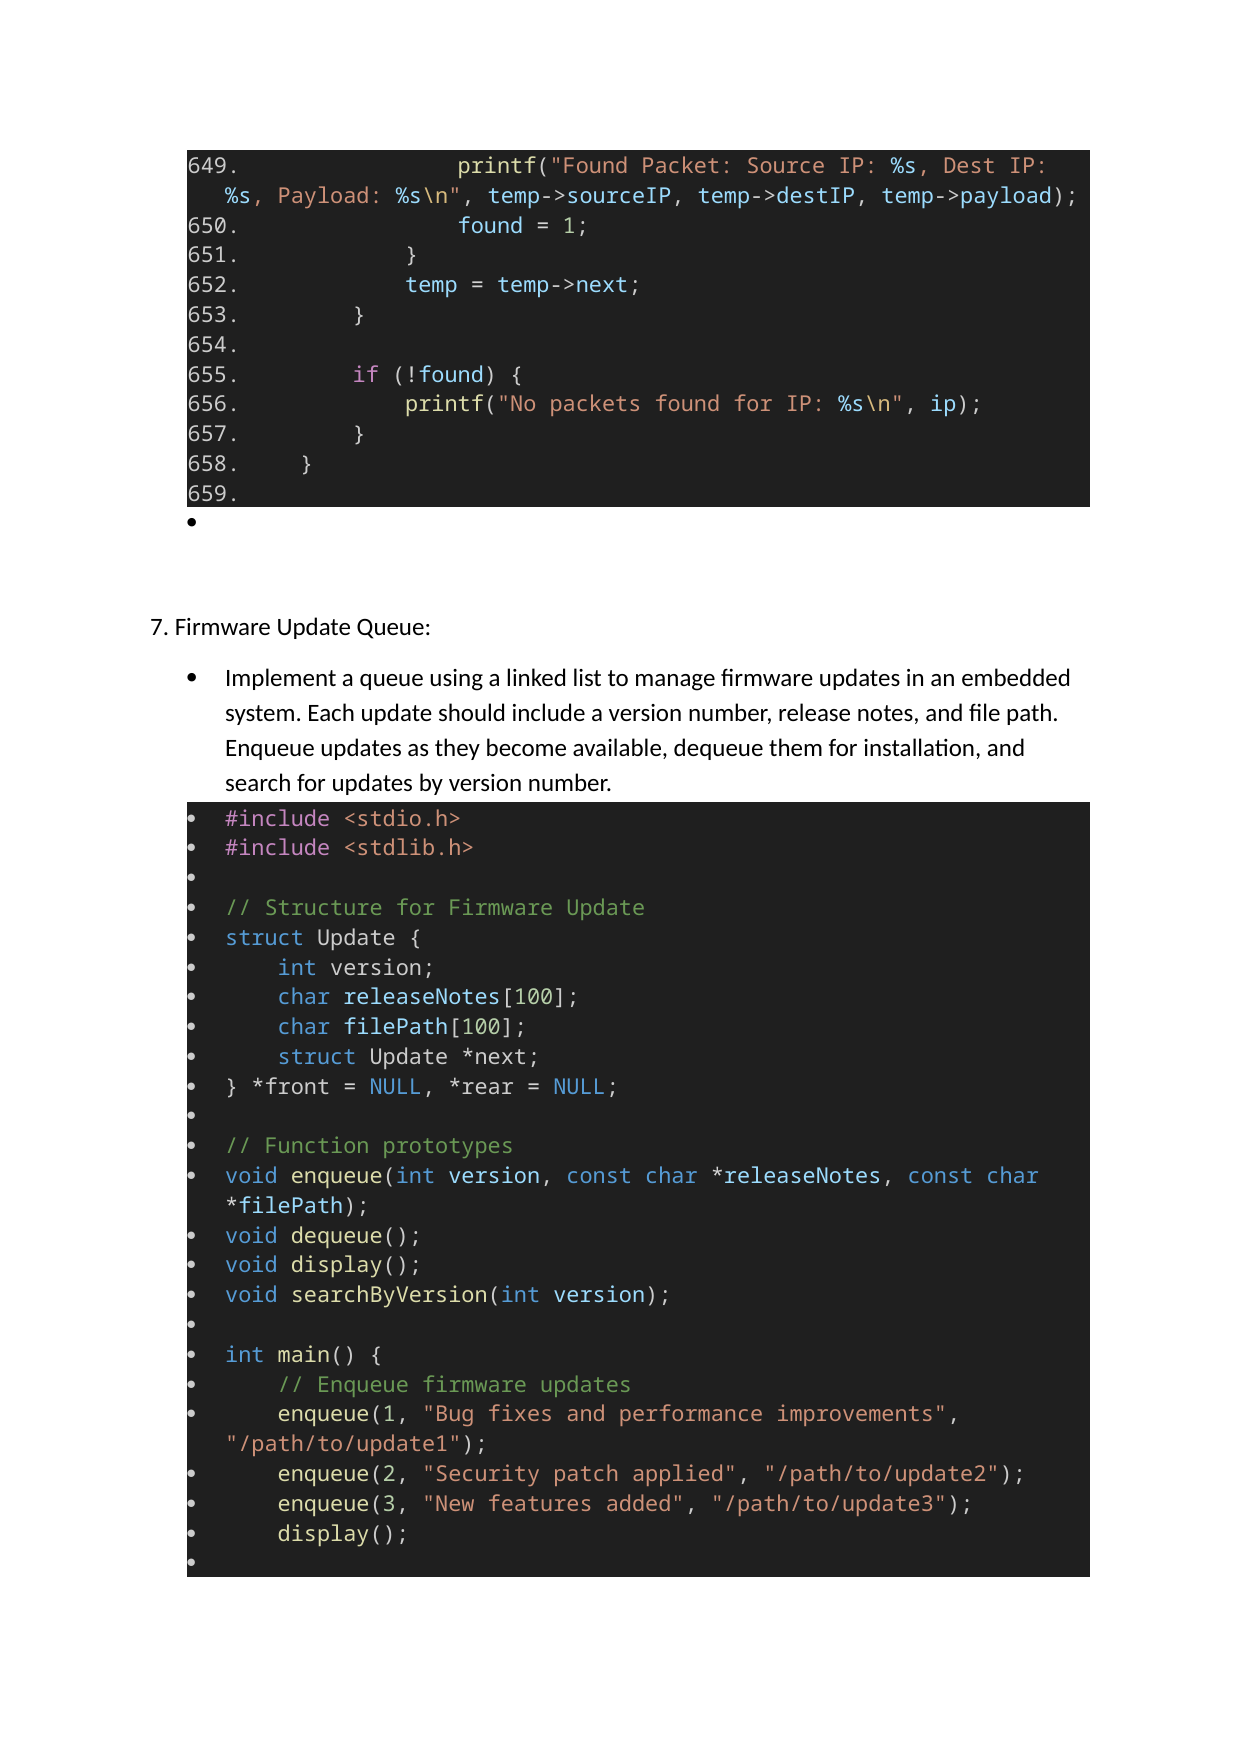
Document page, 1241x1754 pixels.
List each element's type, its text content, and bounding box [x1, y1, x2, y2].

list if (!found) { [187, 358, 1090, 388]
list char filePath[100]; [187, 1011, 1090, 1041]
list Implement a queue using a linked list to manage firmware updates in an embedded system. Each update should include a version number, release notes, and file path. Enqueue updates as they become available, dequeue them for installation, and search for updates by version number. [187, 662, 1090, 798]
list char releaseNotes[100]; [187, 981, 1090, 1011]
list struct Update *next; [187, 1041, 1090, 1071]
list void dequeue(); [187, 1219, 1090, 1249]
list #include <stdlib.h> [187, 832, 1090, 862]
list } [187, 448, 1090, 478]
text 7. Firmware Update Queue: [150, 611, 1090, 641]
list void enqueue(int version, const char *releaseNotes, const char *filePath); [187, 1160, 1090, 1219]
list int version; [187, 951, 1090, 981]
list enqueue(3, "New features added", "/path/to/update3"); [187, 1488, 1090, 1517]
list struct Update { [187, 922, 1090, 951]
list printf("No packets found for IP: %s\n", ip); [187, 388, 1090, 418]
list enqueue(2, "Security patch applied", "/path/to/update2"); [187, 1458, 1090, 1488]
list found = 1; [187, 209, 1090, 239]
list printf("Found Packet: Source IP: %s, Dest IP: %s, Payload: %s\n", temp->sourceIP, temp->destIP, temp->payload); [187, 150, 1090, 209]
list display(); [187, 1517, 1090, 1547]
list enqueue(1, "Bug fixes and performance improvements", "/path/to/update1"); [187, 1398, 1090, 1458]
list int main() { [187, 1339, 1090, 1368]
list #include <stdio.h> [187, 802, 1090, 832]
list temp = temp->next; [187, 269, 1090, 299]
list } *front = NULL, *rear = NULL; [187, 1071, 1090, 1100]
list } [187, 418, 1090, 448]
list } [187, 239, 1090, 269]
list // Enqueue firmware updates [187, 1368, 1090, 1398]
list void display(); [187, 1249, 1090, 1279]
list // Function prototypes [187, 1130, 1090, 1160]
list } [187, 299, 1090, 329]
list void searchByVersion(int version); [187, 1279, 1090, 1309]
list // Structure for Firmware Update [187, 892, 1090, 922]
